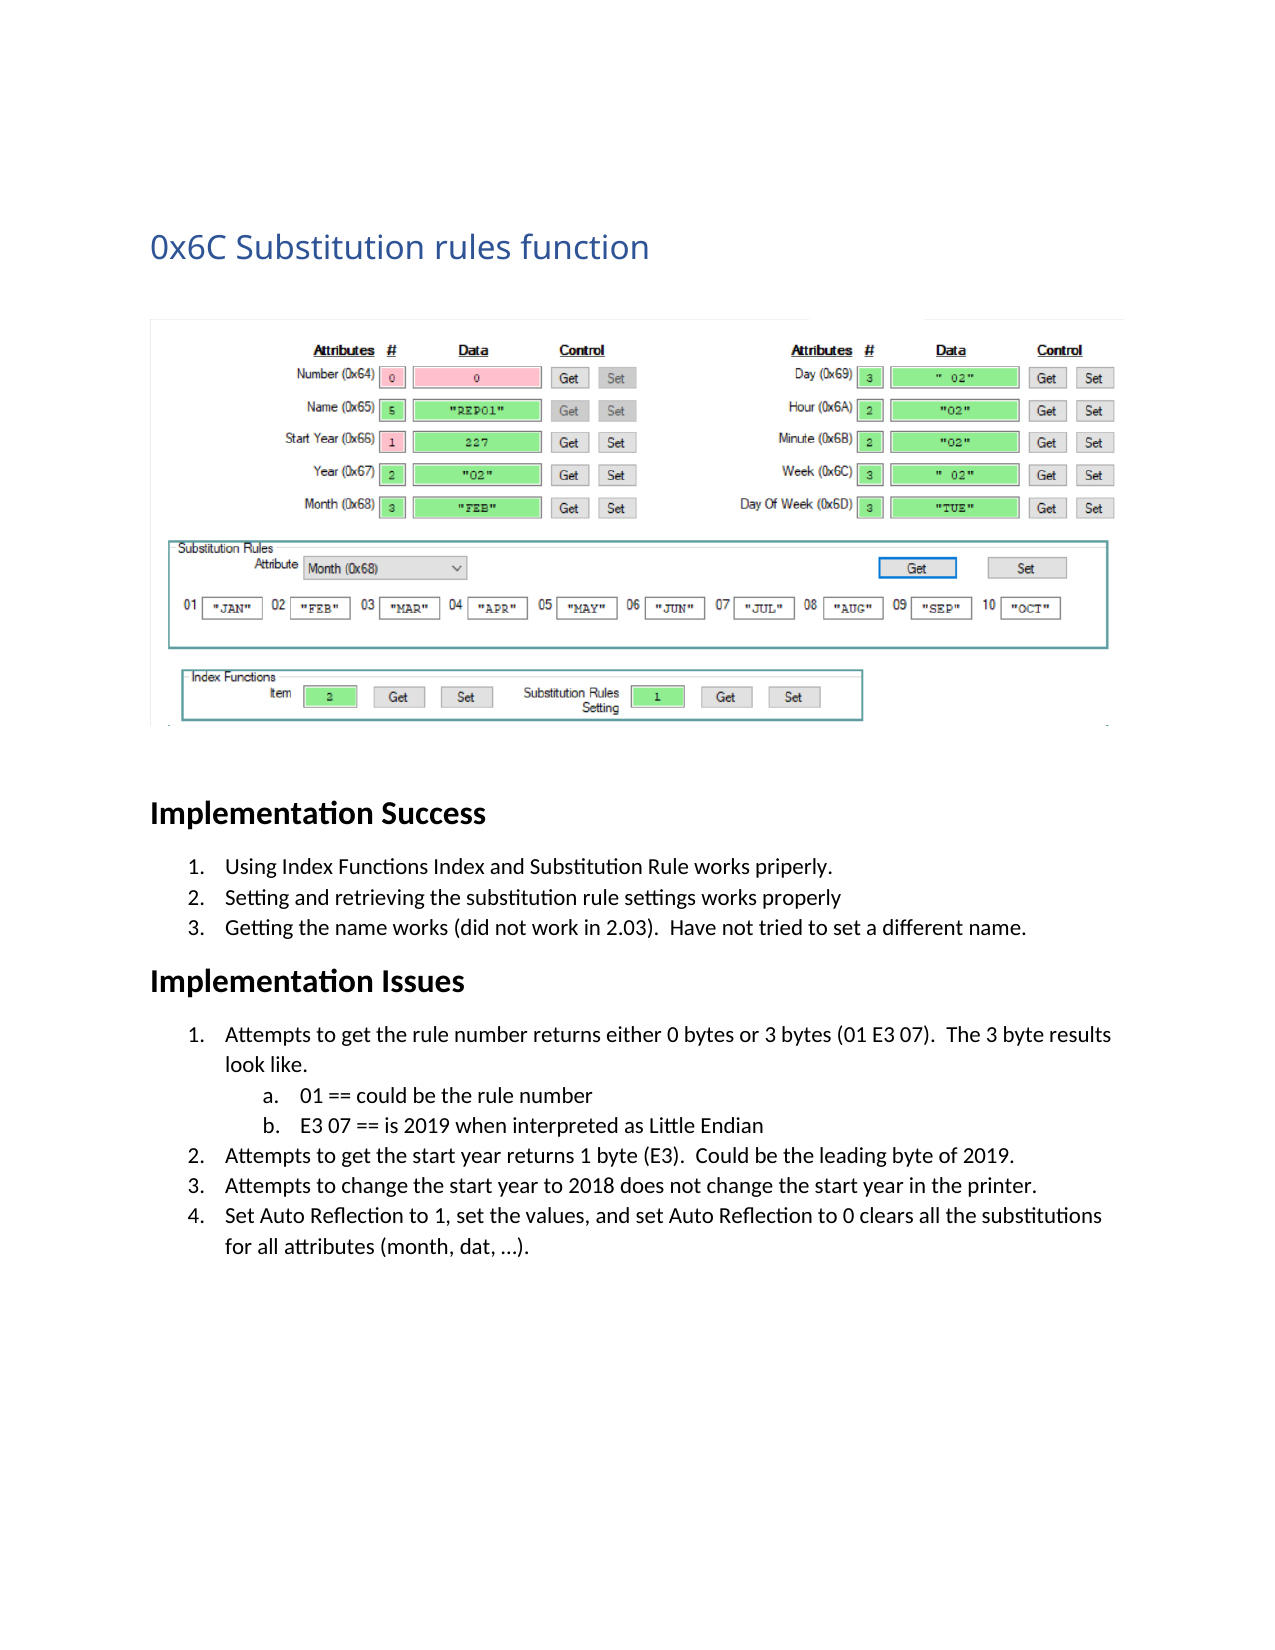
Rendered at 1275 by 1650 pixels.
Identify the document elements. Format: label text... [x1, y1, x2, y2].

picture [150, 319, 1124, 726]
list Set Auto Reflection to 1, set the values, and set Auto Reflection to 0 clears all the substitutions for all attributes (month, dat, …). [187, 1202, 1125, 1260]
text Implementation Issues [150, 960, 1125, 1000]
text Implementation Success [150, 792, 1125, 832]
list Attempts to change the start year to 2018 does not change the start year in the printer. [187, 1171, 1125, 1199]
list Attempts to get the start year returns 1 byte (E3). Could be the leading byte of 2019. [187, 1141, 1125, 1169]
subtitle 0x6C Substitution rules function [150, 224, 1125, 269]
list Setting and retrieving the substitution rule settings works properly [187, 883, 1125, 911]
list E3 07 == is 2019 when interpreted as Little Endian [262, 1111, 1125, 1139]
list Getting the name works (did not work in 2.03). Have not tried to set a different name. [187, 913, 1125, 941]
list 01 == could be the rule number [262, 1081, 1125, 1109]
list Using Index Functions Index and Substitution Rule works priperly. [187, 852, 1125, 880]
list Attempts to get the rule number returns either 0 bytes or 3 bytes (01 E3 07). The 3 byte results look like. [187, 1020, 1125, 1078]
